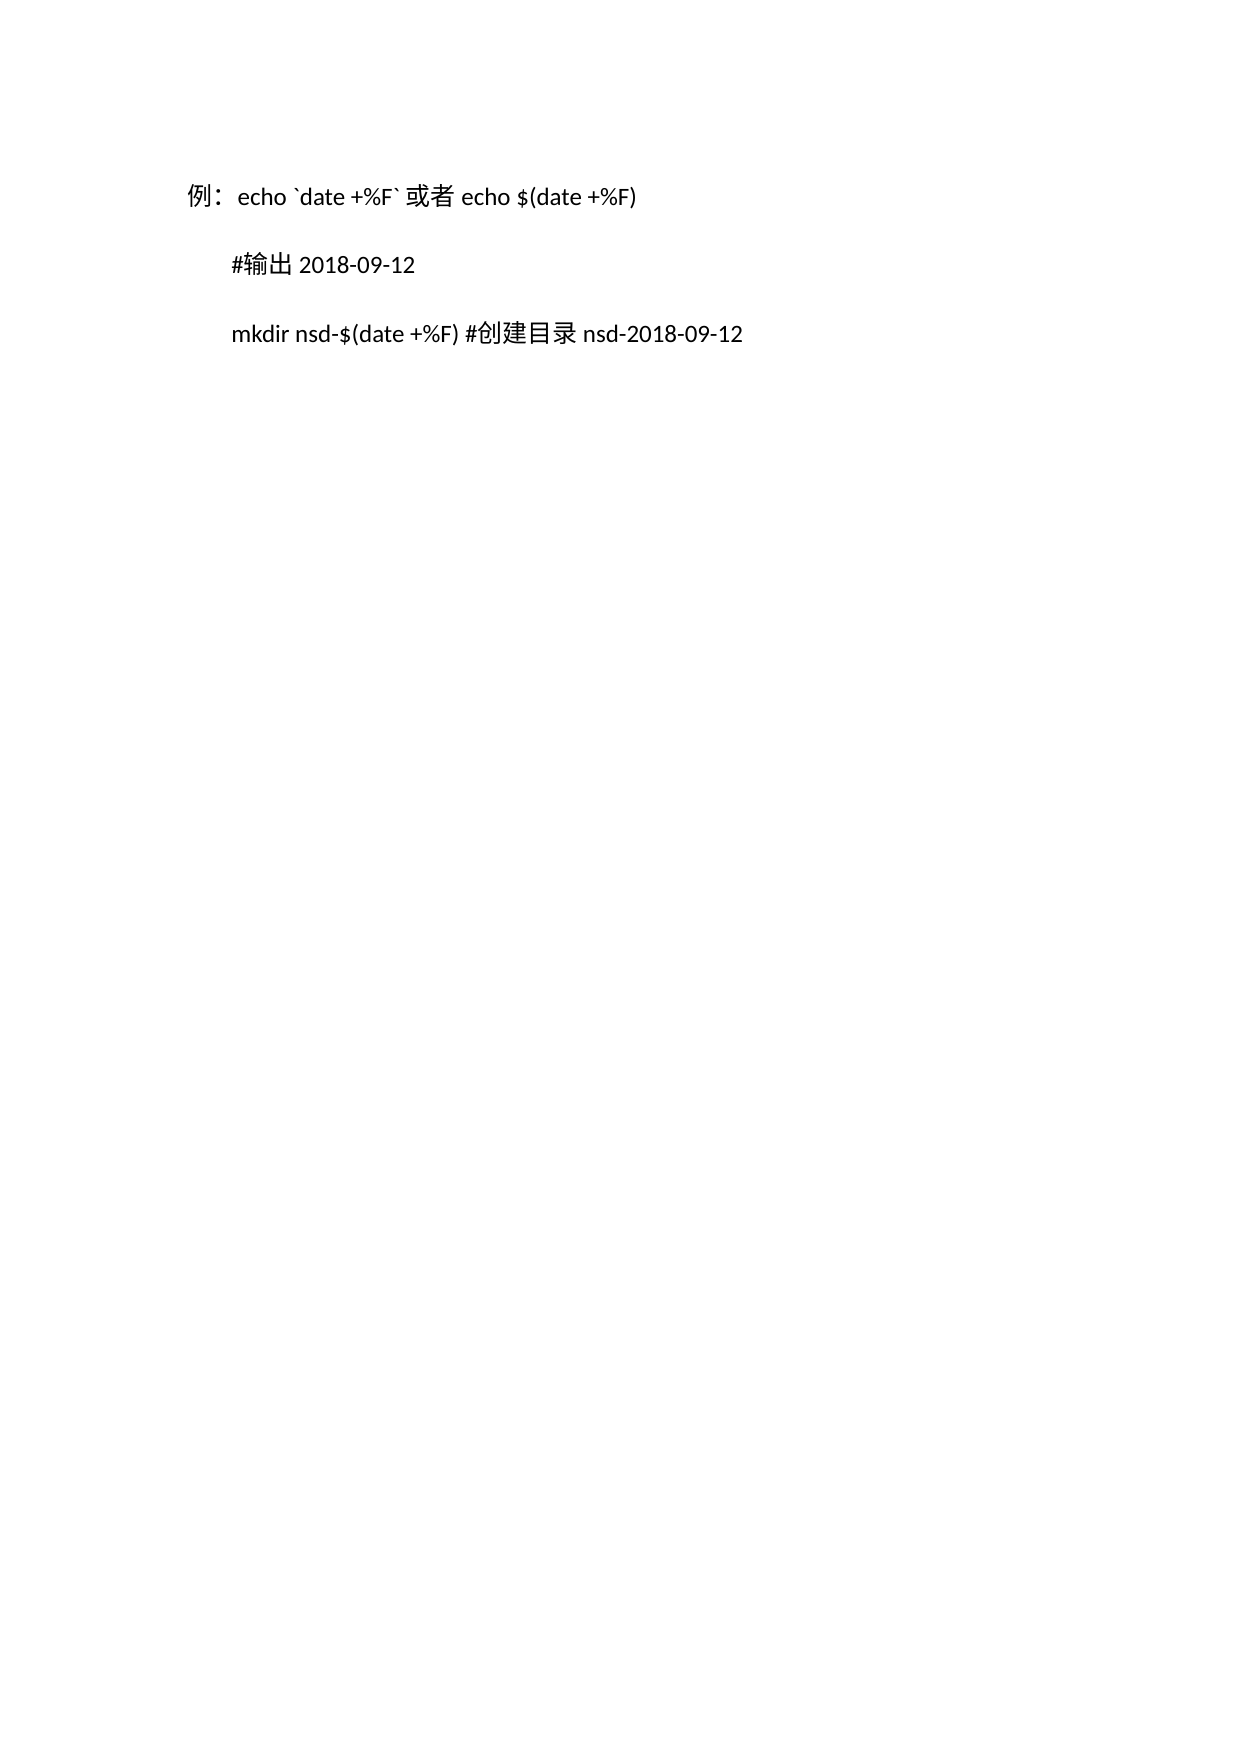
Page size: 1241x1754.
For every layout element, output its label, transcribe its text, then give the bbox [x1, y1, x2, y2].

list 例：echo `date +%F` 或者 echo $(date +%F) [187, 162, 1053, 227]
list #输出2018-09-12 [187, 231, 1053, 296]
list mkdir nsd-$(date +%F) #创建目录nsd-2018-09-12 [187, 299, 1053, 364]
